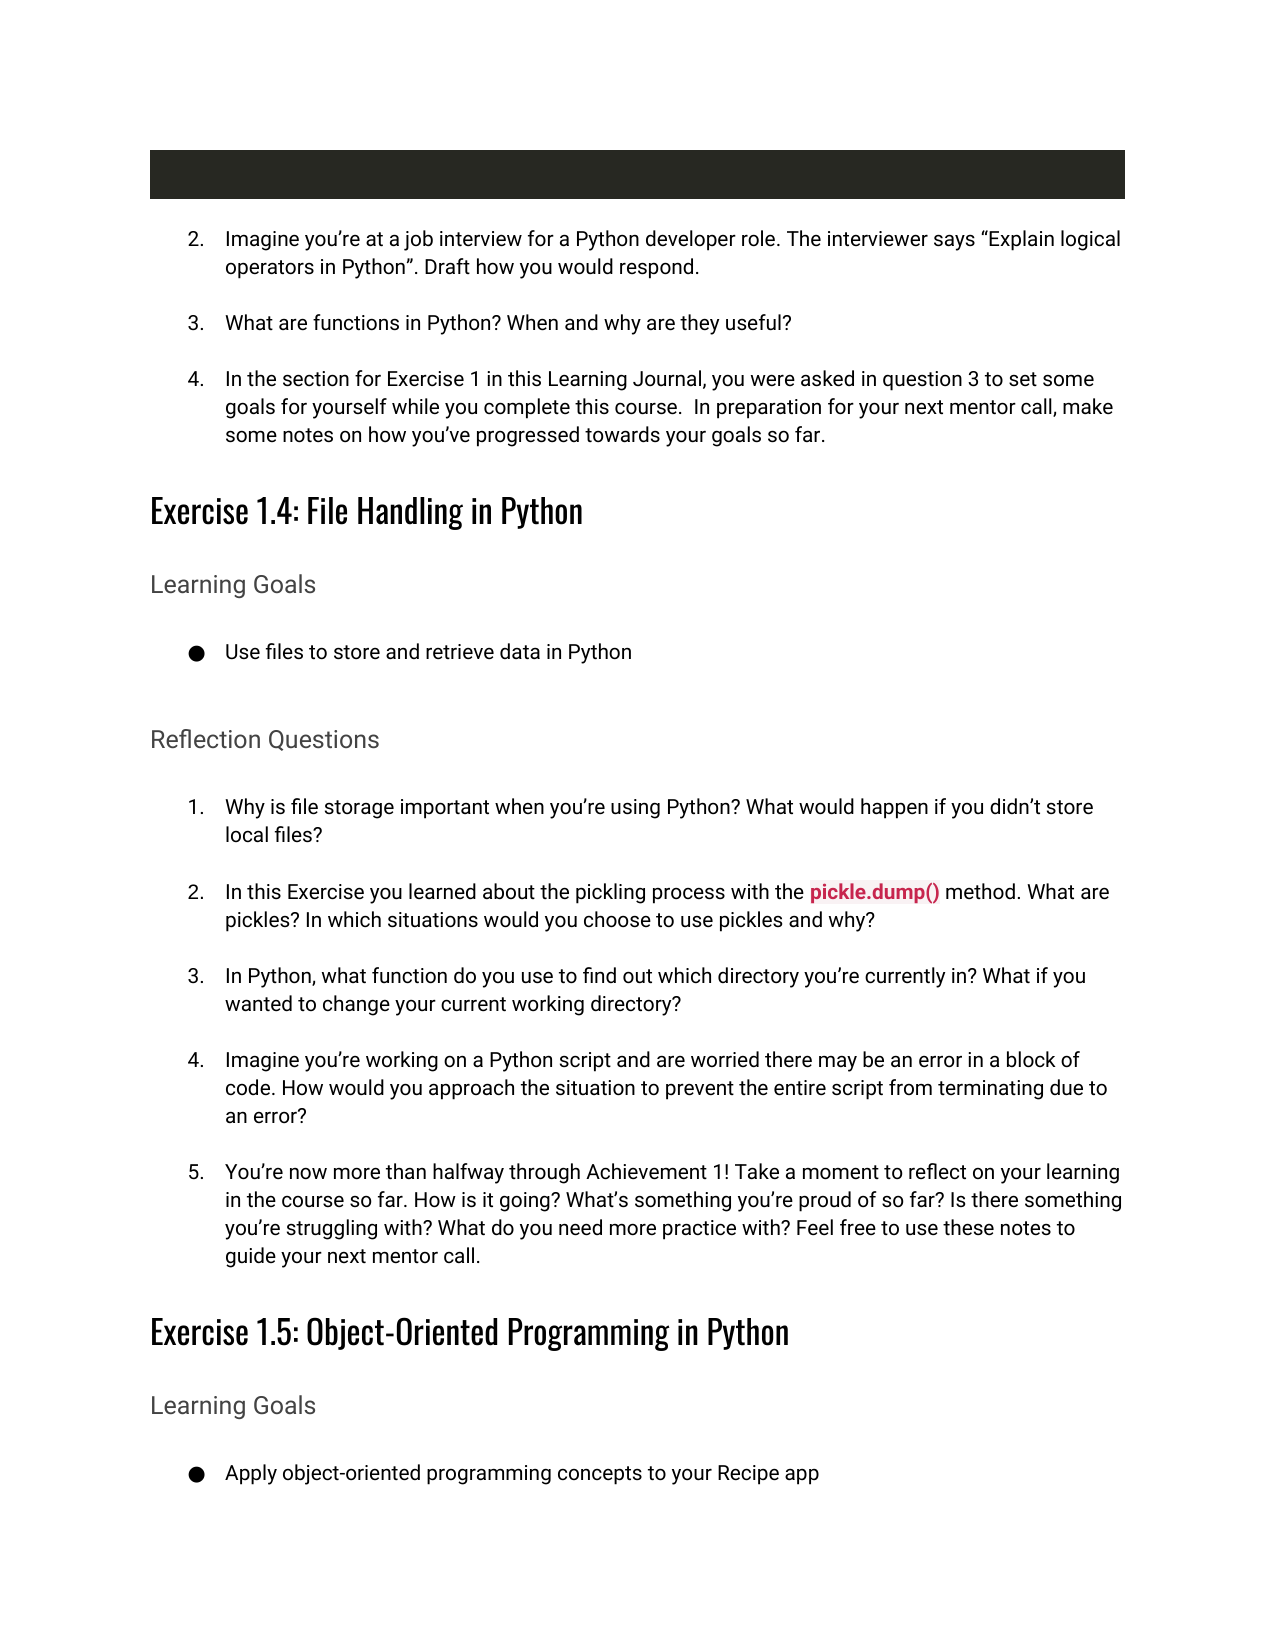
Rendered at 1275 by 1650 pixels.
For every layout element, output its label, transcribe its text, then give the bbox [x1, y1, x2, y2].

subtitle Learning Goals [150, 1391, 1125, 1421]
list You’re now more than halfway through Achievement 1! Take a moment to reflect on your learning in the course so far. How is it going? What’s something you’re proud of so far? Is there something you’re struggling with? What do you need more practice with? Feel free to use these notes to guide your next mentor call. [187, 1160, 1125, 1268]
list In Python, what function do you use to find out which directory you’re currently in? What if you wanted to change your current working directory? [187, 964, 1125, 1016]
subtitle Exercise 1.5: Object-Oriented Programming in Python [150, 1305, 1125, 1355]
list Use files to store and retrieve data in Python [187, 640, 1125, 664]
subtitle Exercise 1.4: File Handling in Python [150, 484, 1125, 534]
list Imagine you’re working on a Python script and are worried there may be an error in a block of code. How would you approach the situation to prevent the entire script from terminating due to an error? [187, 1048, 1125, 1128]
list In the section for Exercise 1 in this Learning Journal, you were asked in question 3 to set some goals for yourself while you complete this course. In preparation for your next mentor call, make some notes on how you’ve progressed towards your goals so far. [187, 367, 1125, 447]
list In this Exercise you learned about the pickling process with the pickle.dump() method. What are pickles? In which situations would you choose to use pickles and why? [187, 879, 1125, 932]
table_header [150, 150, 1125, 199]
subtitle Reflection Questions [150, 725, 1125, 755]
list Why is file storage important when you’re using Python? What would happen if you didn’t store local files? [187, 795, 1125, 848]
subtitle Learning Goals [150, 570, 1125, 599]
list Apply object-oriented programming concepts to your Recipe app [187, 1461, 1125, 1486]
list What are functions in Python? When and why are they useful? [187, 311, 1125, 335]
list Imagine you’re at a job interview for a Python developer role. The interviewer says “Explain logical operators in Python”. Draft how you would respond. [187, 227, 1125, 279]
